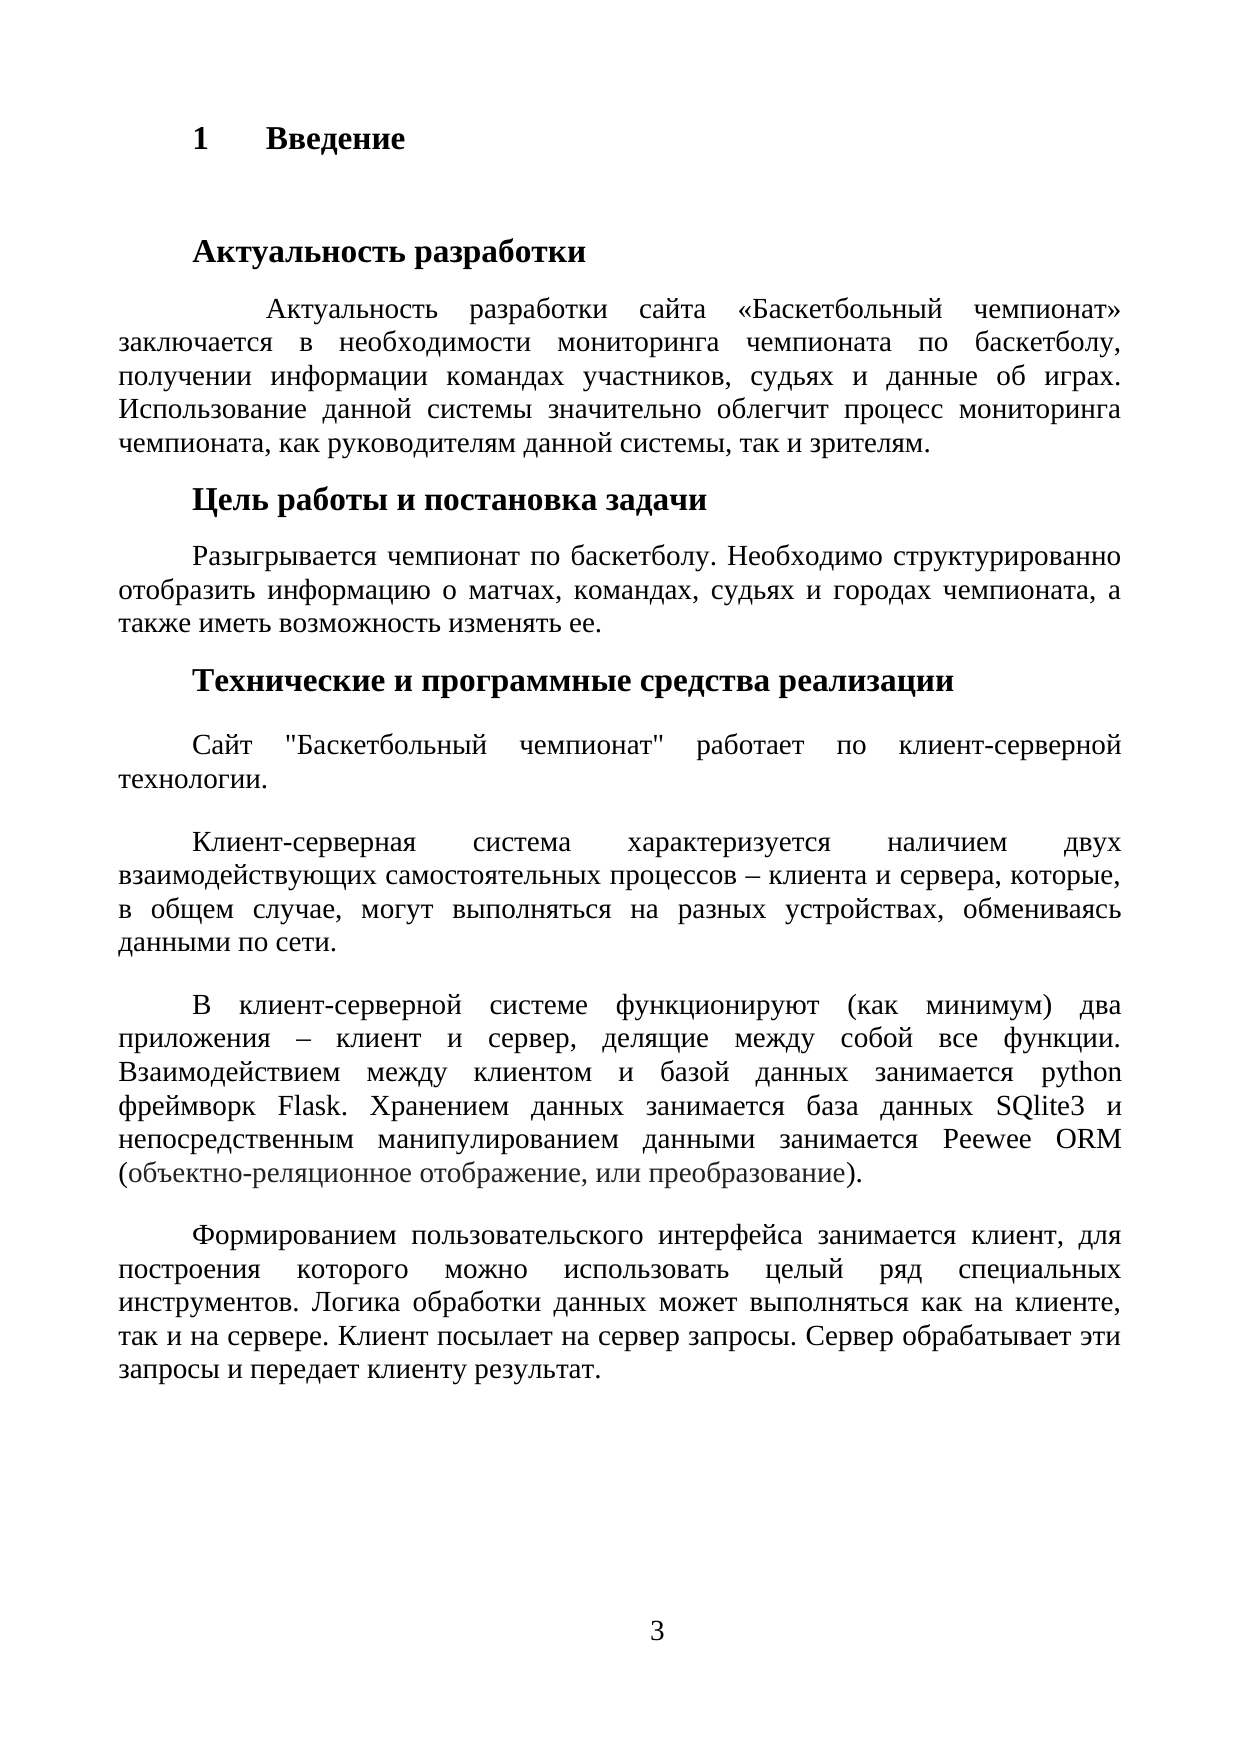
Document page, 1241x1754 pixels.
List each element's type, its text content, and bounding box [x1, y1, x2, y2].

text Технические и программные средства реализации [118, 660, 1122, 698]
text Актуальность разработки сайта «Баскетбольный чемпионат» заключается в необходимости мониторинга чемпионата по баскетболу, получении информации командах участников, судьях и данные об играх. Использование данной системы значительно облегчит процесс мониторинга чемпионата, как руководителям данной системы, так и зрителям. [118, 291, 1122, 458]
text Цель работы и постановка задачи [118, 479, 1122, 518]
text Сайт "Баскетбольный чемпионат" работает по клиент-серверной технологии. [118, 727, 1122, 794]
text Разыгрывается чемпионат по баскетболу. Необходимо структурированно отобразить информацию о матчах, командах, судьях и городах чемпионата, а также иметь возможность изменять ее. [118, 538, 1122, 639]
text Клиент-серверная система характеризуется наличием двух взаимодействующих самостоятельных процессов – клиента и сервера, которые, в общем случае, могут выполняться на разных устройствах, обмениваясь данными по сети. [118, 824, 1122, 958]
text В клиент-серверной системе функционируют (как минимум) два приложения – клиент и сервер, делящие между собой все функции. Взаимодействием между клиентом и базой данных занимается python фреймворк Flask. Хранением данных занимается база данных SQlite3 и непосредственным манипулированием данными занимается Peewee ORM (объектно-реляционное отображение, или преобразование). [118, 987, 1122, 1188]
text Актуальность разработки [118, 232, 1122, 270]
list Введение [118, 118, 1122, 156]
text Формированием пользовательского интерфейса занимается клиент, для построения которого можно использовать целый ряд специальных инструментов. Логика обработки данных может выполняться как на клиенте, так и на сервере. Клиент посылает на сервер запросы. Сервер обрабатывает эти запросы и передает клиенту результат. [118, 1217, 1122, 1385]
